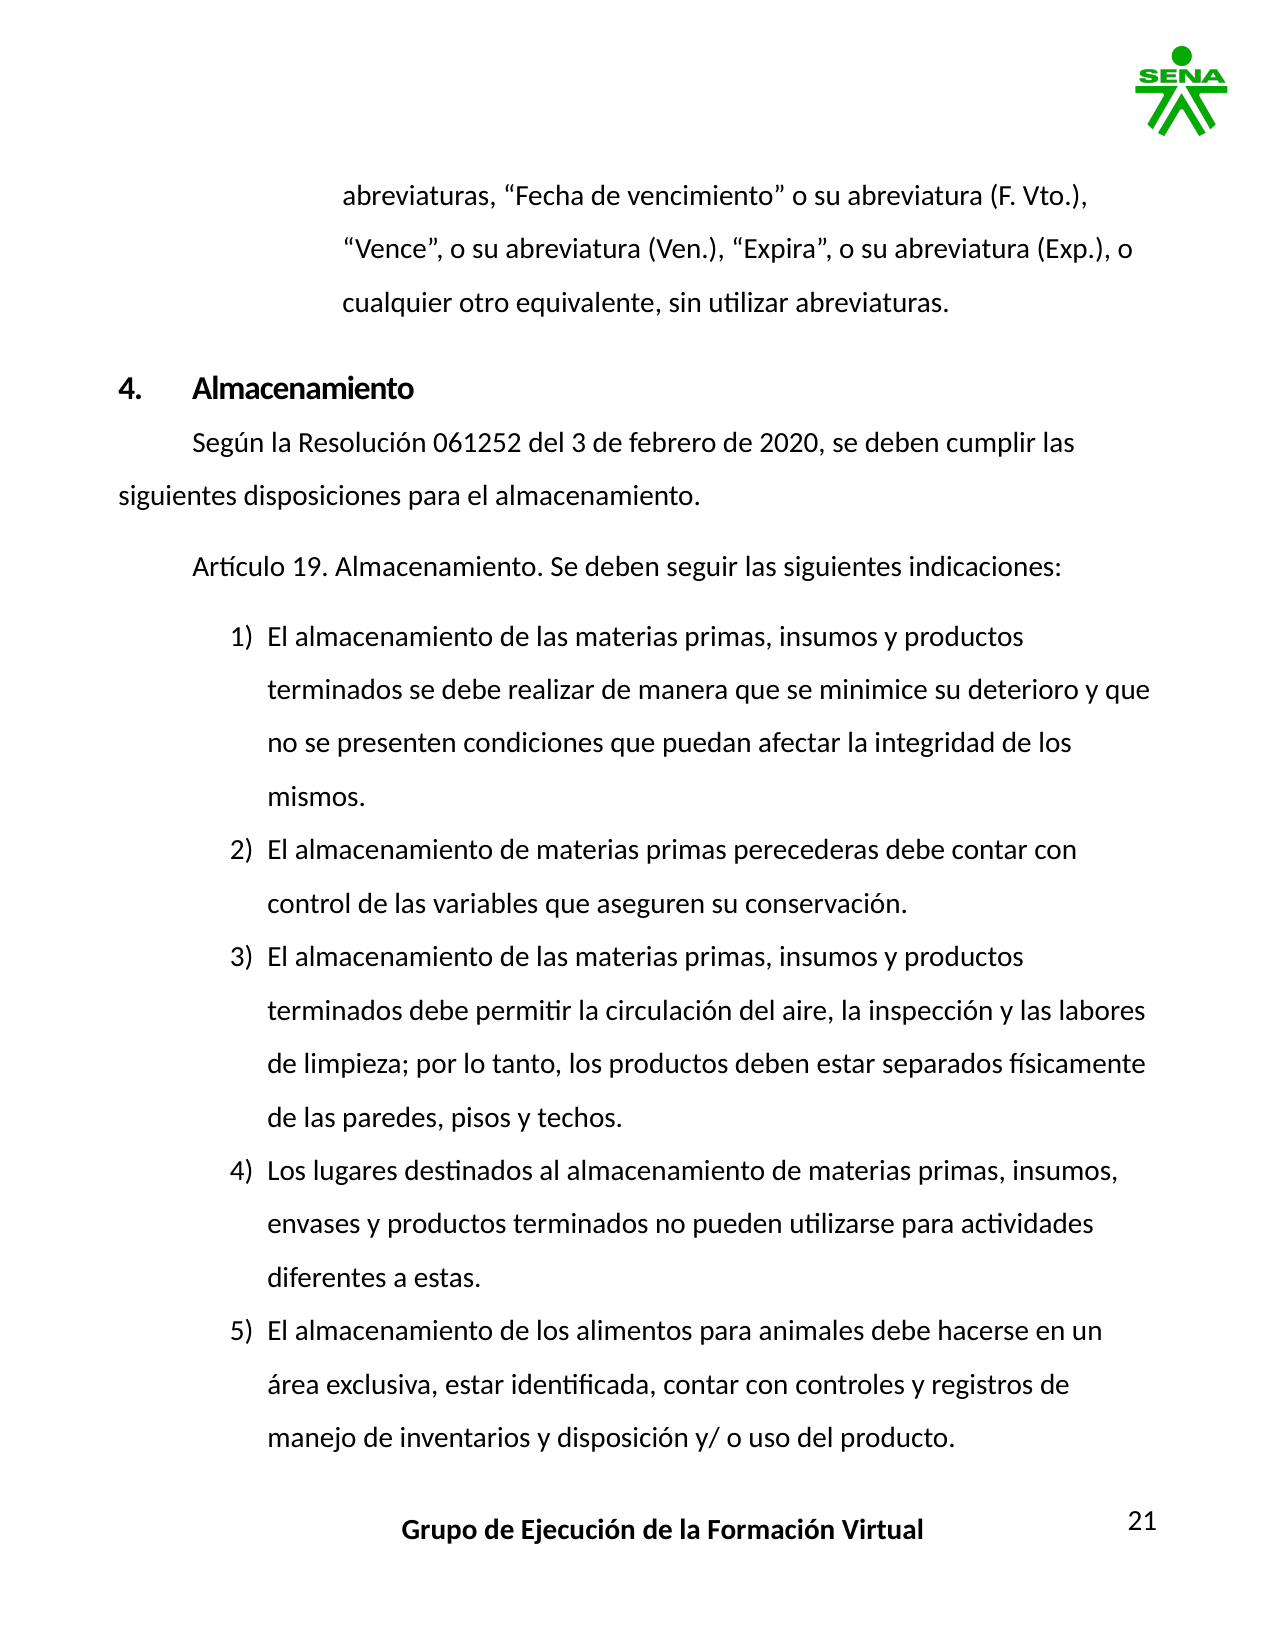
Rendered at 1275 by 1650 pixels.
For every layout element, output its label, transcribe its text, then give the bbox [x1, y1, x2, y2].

text Artículo 19. Almacenamiento. Se deben seguir las siguientes indicaciones: [118, 548, 1157, 583]
list El almacenamiento de materias primas perecederas debe contar con control de las variables que aseguren su conservación. [229, 831, 1157, 921]
list El almacenamiento de los alimentos para animales debe hacerse en un área exclusiva, estar identificada, contar con controles y registros de manejo de inventarios y disposición y/ o uso del producto. [229, 1312, 1157, 1455]
subtitle Almacenamiento [118, 367, 1157, 407]
list El almacenamiento de las materias primas, insumos y productos terminados debe permitir la circulación del aire, la inspección y las labores de limpieza; por lo tanto, los productos deben estar separados físicamente de las paredes, pisos y techos. [229, 938, 1157, 1134]
list Los lugares destinados al almacenamiento de materias primas, insumos, envases y productos terminados no pueden utilizarse para actividades diferentes a estas. [229, 1152, 1157, 1294]
text Según la Resolución 061252 del 3 de febrero de 2020, se deben cumplir las siguientes disposiciones para el almacenamiento. [118, 424, 1157, 513]
list El almacenamiento de las materias primas, insumos y productos terminados se debe realizar de manera que se minimice su deterioro y que no se presenten condiciones que puedan afectar la integridad de los mismos. [229, 618, 1157, 814]
picture [1135, 46, 1228, 136]
